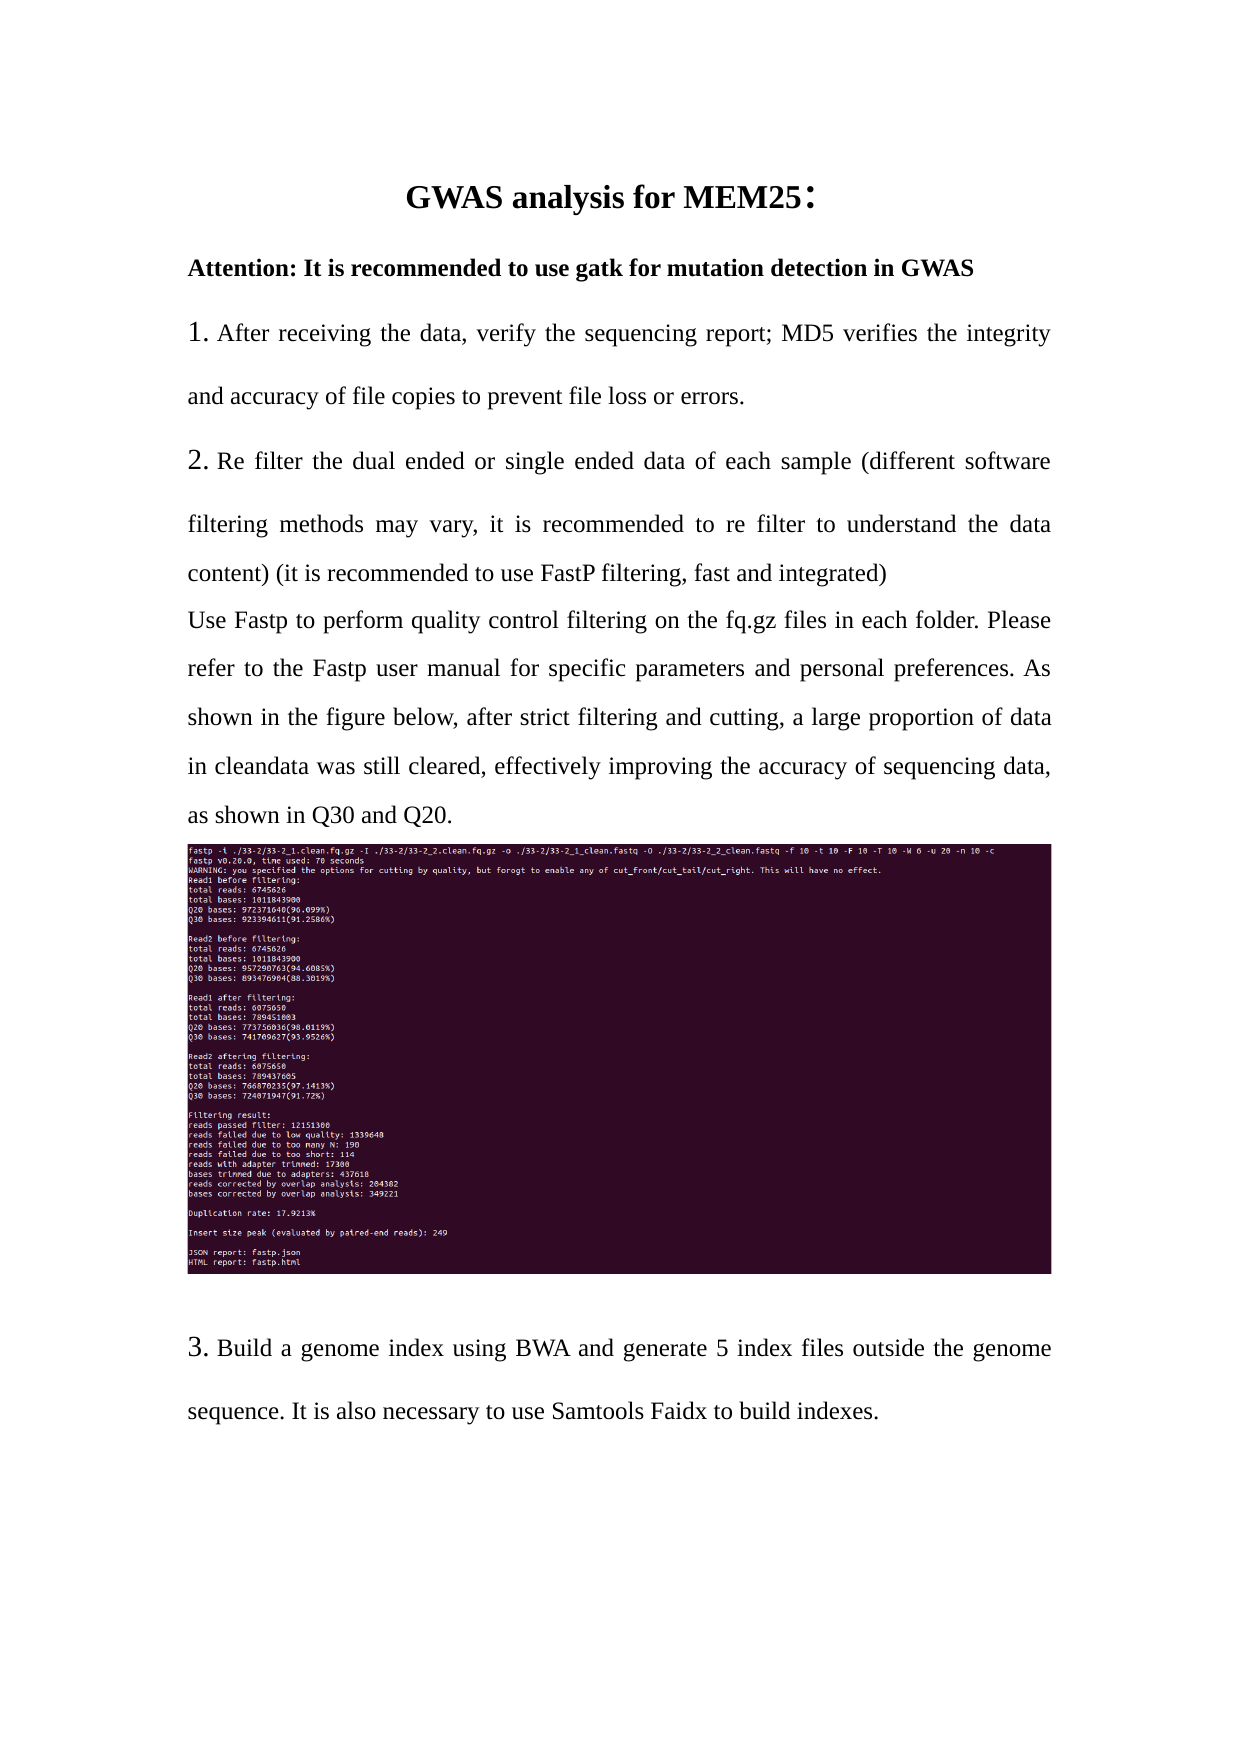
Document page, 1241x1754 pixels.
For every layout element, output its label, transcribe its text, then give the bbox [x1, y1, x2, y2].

list Use Fastp to perform quality control filtering on the fq.gz files in each folder. Please refer to the Fastp user manual for specific parameters and personal preferences. As shown in the figure below, after strict filtering and cutting, a large proportion of data in cleandata was still cleared, effectively improving the accuracy of sequencing data, as shown in Q30 and Q20. [187, 603, 1053, 830]
list Re filter the dual ended or single ended data of each sample (different software filtering methods may vary, it is recommended to re filter to understand the data content) (it is recommended to use FastP filtering, fast and integrated) [187, 426, 1053, 588]
picture [187, 844, 1052, 1274]
list Attention: It is recommended to use gatk for mutation detection in GWAS [187, 251, 1053, 283]
list GWAS analysis for MEM25： [187, 162, 1053, 227]
list After receiving the data, verify the sequencing report; MD5 verifies the integrity and accuracy of file copies to prevent file loss or errors. [187, 298, 1053, 412]
list Build a genome index using BWA and generate 5 index files outside the genome sequence. It is also necessary to use Samtools Faidx to build indexes. [187, 1313, 1053, 1427]
